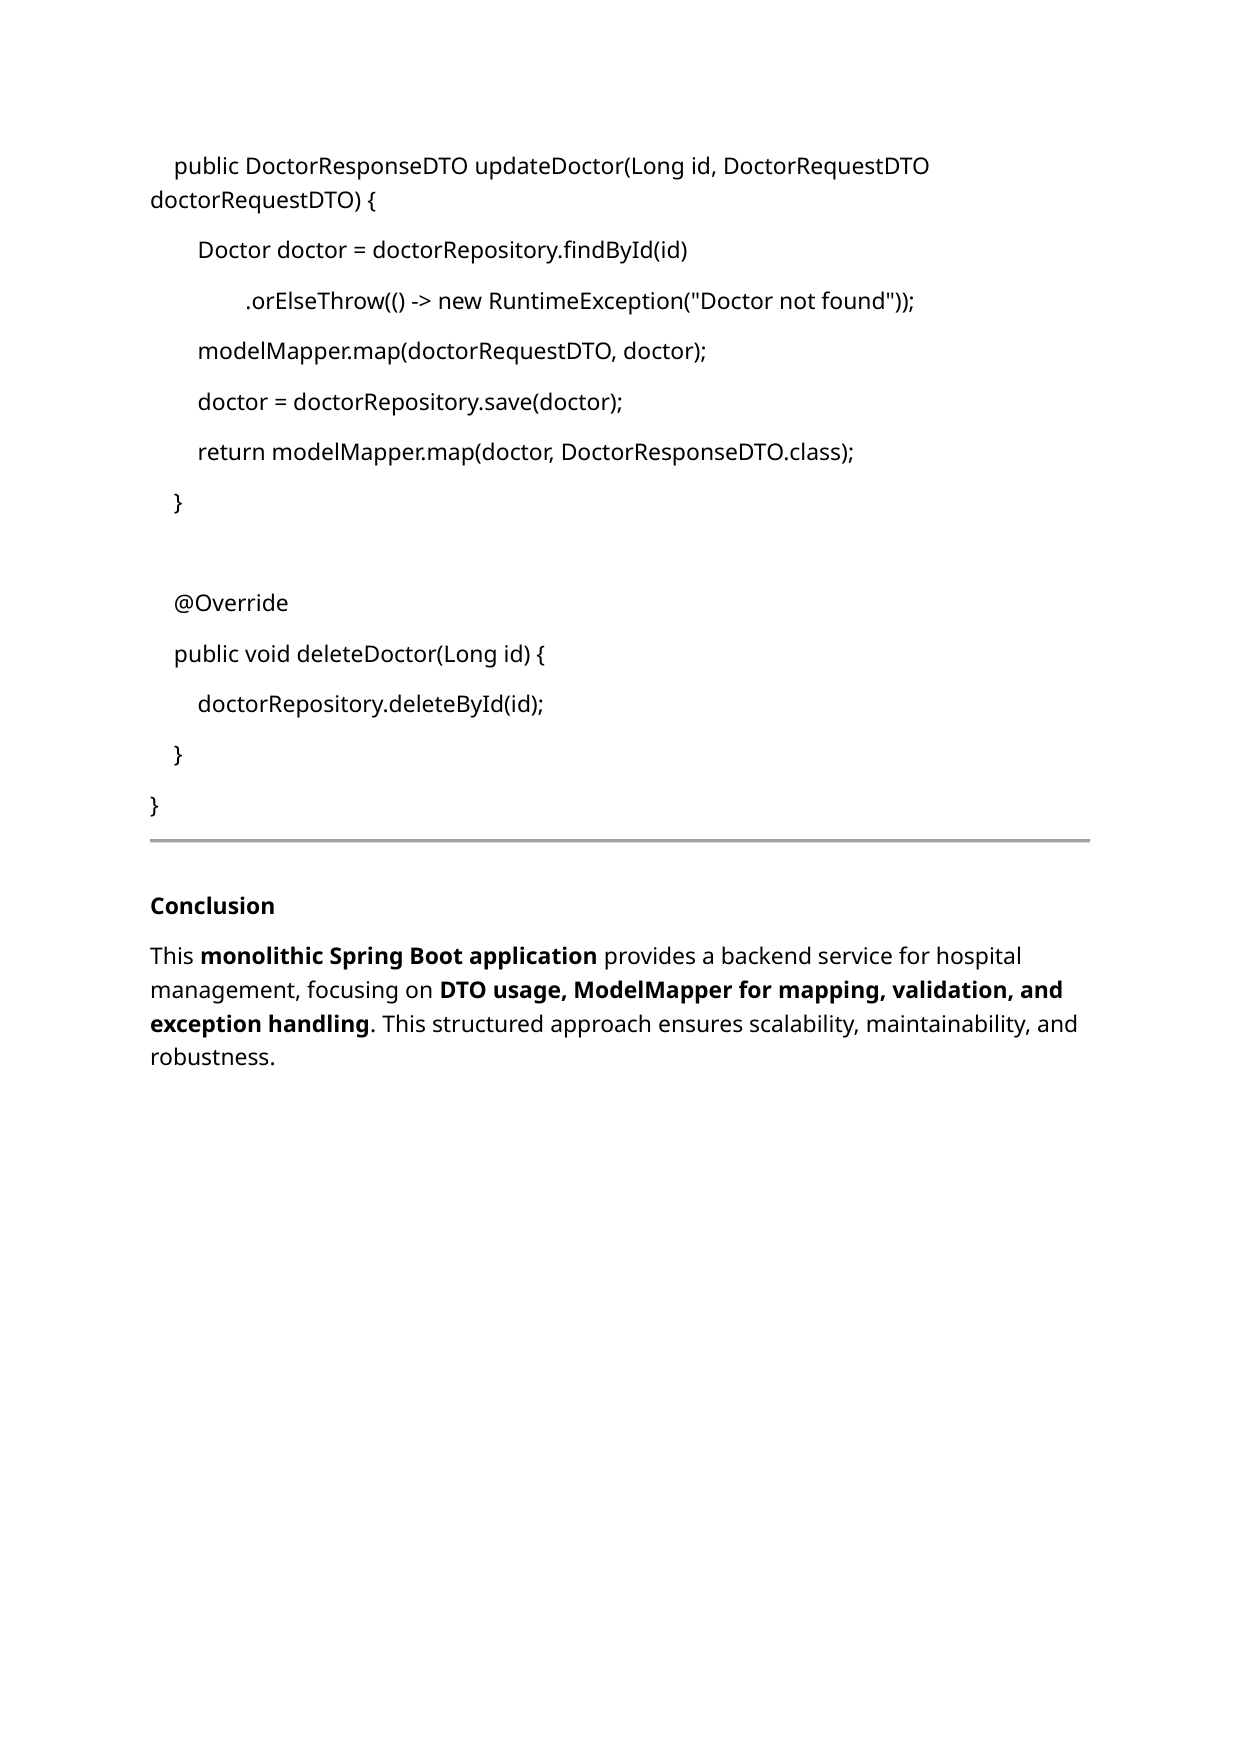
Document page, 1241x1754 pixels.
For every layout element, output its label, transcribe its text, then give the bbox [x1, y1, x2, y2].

text public DoctorResponseDTO updateDoctor(Long id, DoctorRequestDTO doctorRequestDTO) { [150, 150, 1090, 215]
text doctor = doctorRepository.save(doctor); [150, 385, 1090, 417]
text Doctor doctor = doctorRepository.findById(id) [150, 234, 1090, 265]
text modelMapper.map(doctorRequestDTO, doctor); [150, 335, 1090, 366]
text public void deleteDoctor(Long id) { [150, 637, 1090, 669]
text @Override [150, 587, 1090, 618]
text .orElseThrow(() -> new RuntimeException("Doctor not found")); [150, 284, 1090, 316]
text } [150, 789, 1090, 820]
text Conclusion [150, 889, 1090, 921]
text doctorRepository.deleteById(id); [150, 688, 1090, 719]
text } [150, 486, 1090, 517]
text This monolithic Spring Boot application provides a backend service for hospital management, focusing on DTO usage, ModelMapper for mapping, validation, and exception handling. This structured approach ensures scalability, maintainability, and robustness. [150, 940, 1090, 1072]
text return modelMapper.map(doctor, DoctorResponseDTO.class); [150, 436, 1090, 467]
text } [150, 738, 1090, 769]
